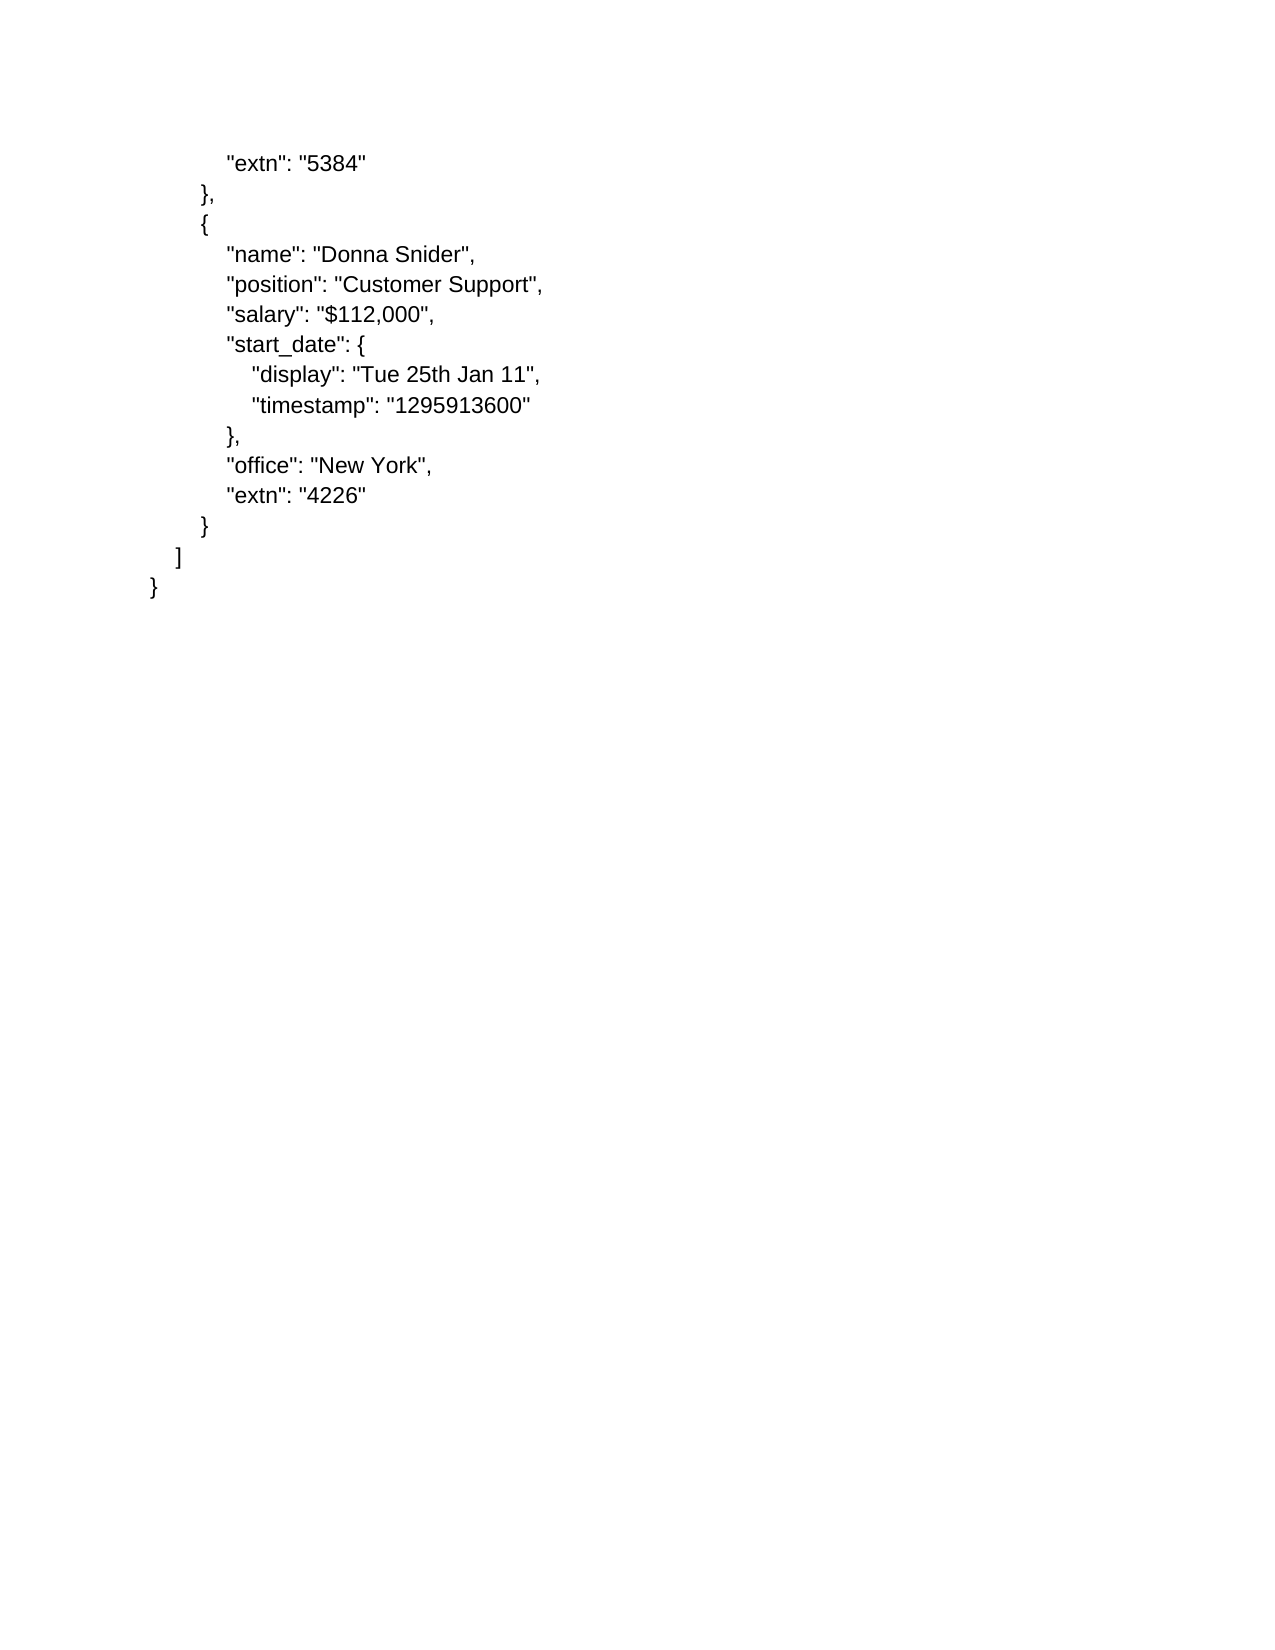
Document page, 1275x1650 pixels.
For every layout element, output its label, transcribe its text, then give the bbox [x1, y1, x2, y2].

text "extn": "4226" [150, 482, 1125, 509]
text "position": "Customer Support", [150, 271, 1125, 297]
text { [150, 210, 1125, 237]
text "start_date": { [150, 331, 1125, 358]
text }, [150, 180, 1125, 207]
text ] [150, 543, 1125, 569]
text } [150, 512, 1125, 539]
text "display": "Tue 25th Jan 11", [150, 361, 1125, 388]
text "timestamp": "1295913600" [150, 392, 1125, 418]
text "salary": "$112,000", [150, 301, 1125, 327]
text } [150, 573, 1125, 599]
text }, [150, 422, 1125, 448]
text "extn": "5384" [150, 150, 1125, 176]
text "office": "New York", [150, 452, 1125, 478]
text "name": "Donna Snider", [150, 241, 1125, 267]
